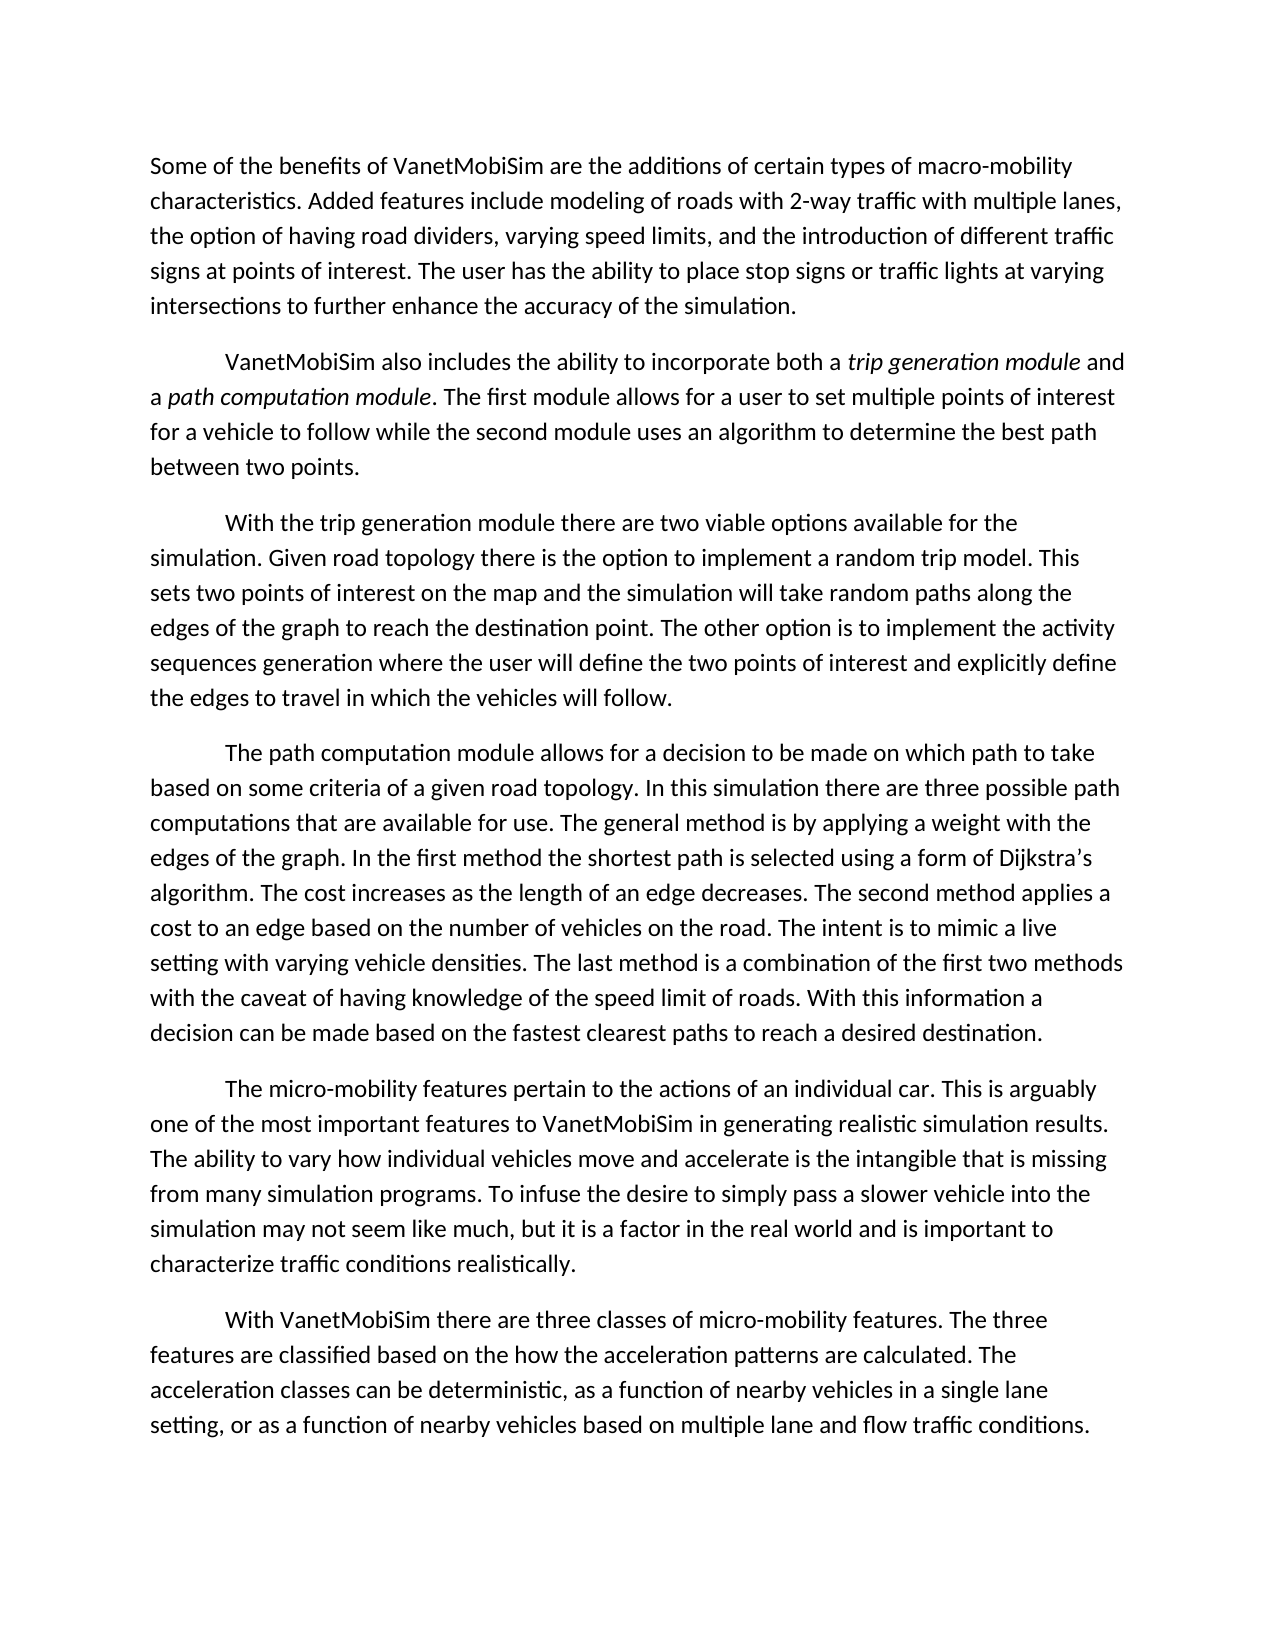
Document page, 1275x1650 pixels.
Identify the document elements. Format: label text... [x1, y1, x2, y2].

text Some of the benefits of VanetMobiSim are the additions of certain types of macro-mobility characteristics. Added features include modeling of roads with 2-way traffic with multiple lanes, the option of having road dividers, varying speed limits, and the introduction of different traffic signs at points of interest. The user has the ability to place stop signs or traffic lights at varying intersections to further enhance the accuracy of the simulation. [150, 150, 1125, 321]
text VanetMobiSim also includes the ability to incorporate both a trip generation module and a path computation module. The first module allows for a user to set multiple points of interest for a vehicle to follow while the second module uses an algorithm to determine the best path between two points. [150, 346, 1125, 481]
text With the trip generation module there are two viable options available for the simulation. Given road topology there is the option to implement a random trip model. This sets two points of interest on the map and the simulation will take random paths along the edges of the graph to reach the destination point. The other option is to implement the activity sequences generation where the user will define the two points of interest and explicitly define the edges to travel in which the vehicles will follow. [150, 507, 1125, 712]
text The micro-mobility features pertain to the actions of an individual car. This is arguably one of the most important features to VanetMobiSim in generating realistic simulation results. The ability to vary how individual vehicles move and accelerate is the intangible that is missing from many simulation programs. To infuse the desire to simply pass a slower vehicle into the simulation may not seem like much, but it is a factor in the real world and is important to characterize traffic conditions realistically. [150, 1073, 1125, 1279]
text The path computation module allows for a decision to be made on which path to take based on some criteria of a given road topology. In this simulation there are three possible path computations that are available for use. The general method is by applying a weight with the edges of the graph. In the first method the shortest path is selected using a form of Dijkstra’s algorithm. The cost increases as the length of an edge decreases. The second method applies a cost to an edge based on the number of vehicles on the road. The intent is to mimic a live setting with varying vehicle densities. The last method is a combination of the first two methods with the caveat of having knowledge of the speed limit of roads. With this information a decision can be made based on the fastest clearest paths to reach a desired destination. [150, 737, 1125, 1048]
text With VanetMobiSim there are three classes of micro-mobility features. The three features are classified based on the how the acceleration patterns are calculated. The acceleration classes can be deterministic, as a function of nearby vehicles in a single lane setting, or as a function of nearby vehicles based on multiple lane and flow traffic conditions. [150, 1304, 1125, 1440]
